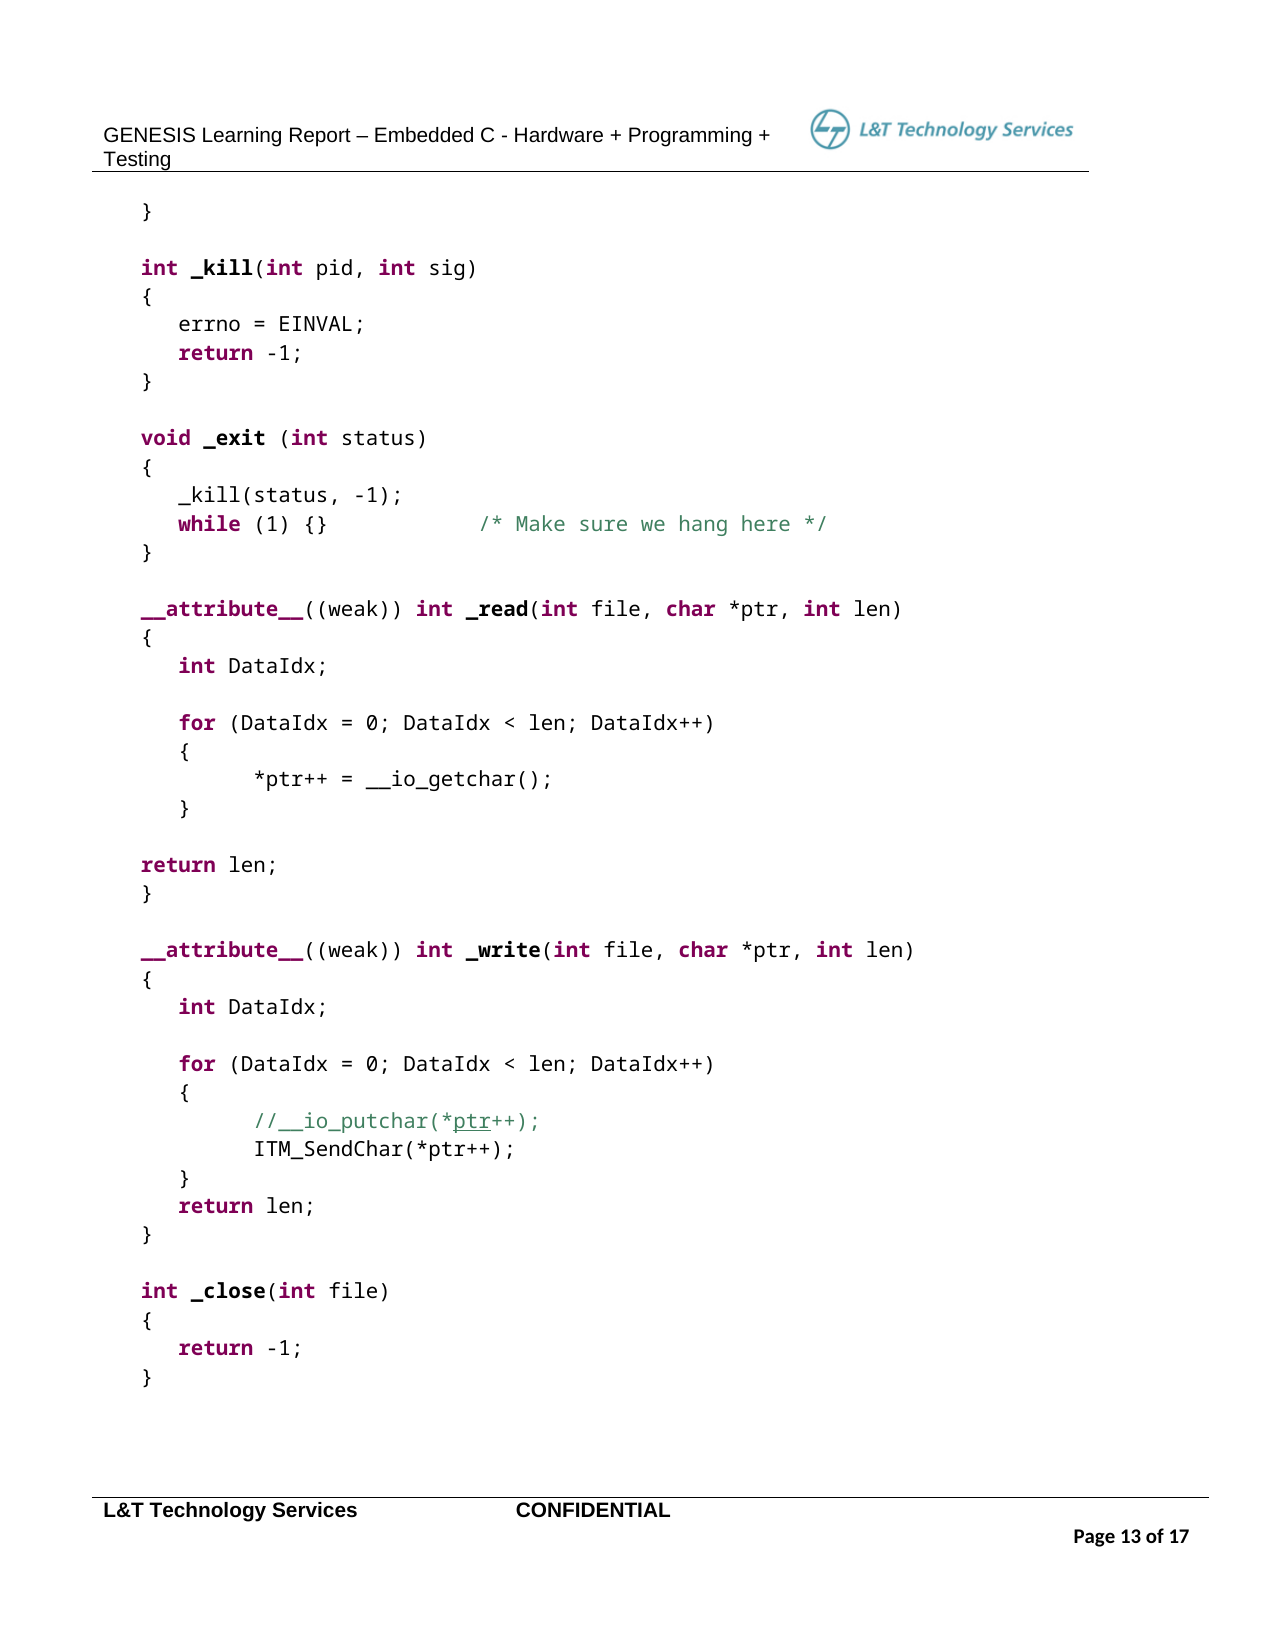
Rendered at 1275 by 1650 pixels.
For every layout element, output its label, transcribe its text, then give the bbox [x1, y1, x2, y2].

text ITM_SendChar(*ptr++); [141, 1134, 1162, 1163]
text } [141, 1362, 1162, 1390]
text __attribute__((weak)) int _read(int file, char *ptr, int len) [141, 594, 1162, 622]
text for (DataIdx = 0; DataIdx < len; DataIdx++) [141, 1049, 1162, 1077]
text errno = EINVAL; [141, 309, 1162, 338]
text while (1) {} /* Make sure we hang here */ [141, 509, 1162, 537]
text _kill(status, -1); [141, 480, 1162, 509]
text return -1; [141, 338, 1162, 366]
text return len; [141, 850, 1162, 878]
text { [141, 452, 1162, 480]
text } [141, 1163, 1162, 1191]
text } [141, 1219, 1162, 1248]
text { [141, 281, 1162, 309]
text } [141, 878, 1162, 907]
text __attribute__((weak)) int _write(int file, char *ptr, int len) [141, 935, 1162, 964]
text for (DataIdx = 0; DataIdx < len; DataIdx++) [141, 708, 1162, 736]
text } [141, 196, 1162, 224]
text void _exit (int status) [141, 423, 1162, 452]
text int DataIdx; [141, 651, 1162, 679]
text return len; [141, 1191, 1162, 1219]
text { [141, 622, 1162, 651]
text *ptr++ = __io_getchar(); [141, 764, 1162, 793]
text { [141, 1305, 1162, 1333]
text //__io_putchar(*ptr++); [141, 1106, 1162, 1134]
text { [141, 736, 1162, 764]
text int _close(int file) [141, 1276, 1162, 1305]
text { [141, 1077, 1162, 1106]
text int DataIdx; [141, 992, 1162, 1021]
text } [141, 537, 1162, 566]
text } [141, 366, 1162, 395]
text int _kill(int pid, int sig) [141, 253, 1162, 281]
text } [141, 793, 1162, 821]
text return -1; [141, 1333, 1162, 1362]
text { [141, 964, 1162, 992]
